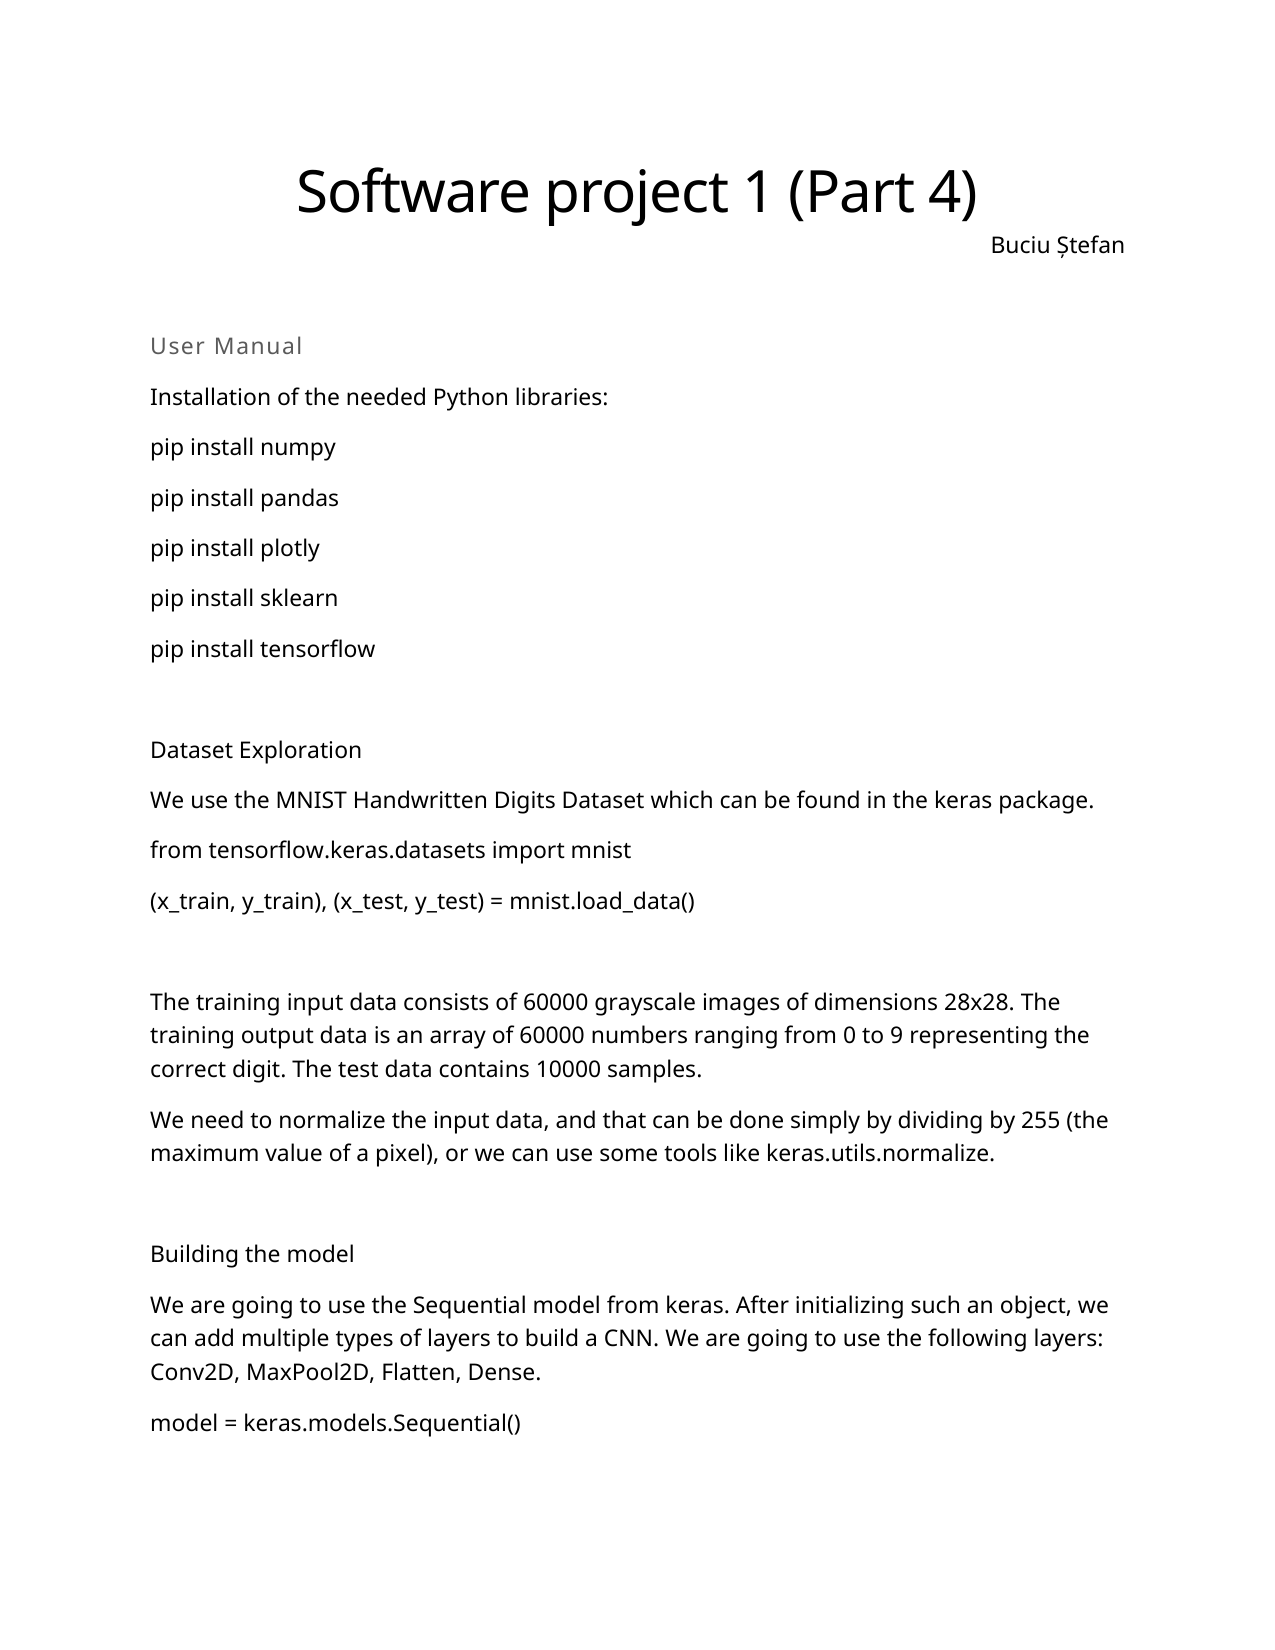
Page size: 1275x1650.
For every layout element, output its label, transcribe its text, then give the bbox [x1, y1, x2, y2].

text Installation of the needed Python libraries: [150, 381, 1125, 412]
text Dataset Exploration [150, 734, 1125, 765]
text We use the MNIST Handwritten Digits Dataset which can be found in the keras package. [150, 784, 1125, 815]
text Buciu Ștefan [150, 229, 1125, 261]
text pip install pandas [150, 482, 1125, 513]
text from tensorflow.keras.datasets import mnist [150, 834, 1125, 866]
text pip install numpy [150, 431, 1125, 462]
text Building the model [150, 1238, 1125, 1269]
text model = keras.models.Sequential() [150, 1407, 1125, 1438]
text The training input data consists of 60000 grayscale images of dimensions 28x28. The training output data is an array of 60000 numbers ranging from 0 to 9 representing the correct digit. The test data contains 10000 samples. [150, 986, 1125, 1084]
title Software project 1 (Part 4) [150, 150, 1125, 229]
text (x_train, y_train), (x_test, y_test) = mnist.load_data() [150, 885, 1125, 916]
subtitle User Manual [150, 330, 1125, 362]
text pip install sklearn [150, 582, 1125, 614]
text We need to normalize the input data, and that can be done simply by dividing by 255 (the maximum value of a pixel), or we can use some tools like keras.utils.normalize. [150, 1104, 1125, 1169]
text pip install plotly [150, 532, 1125, 563]
text pip install tensorflow [150, 633, 1125, 664]
text We are going to use the Sequential model from keras. After initializing such an object, we can add multiple types of layers to build a CNN. We are going to use the following layers: Conv2D, MaxPool2D, Flatten, Dense. [150, 1289, 1125, 1387]
